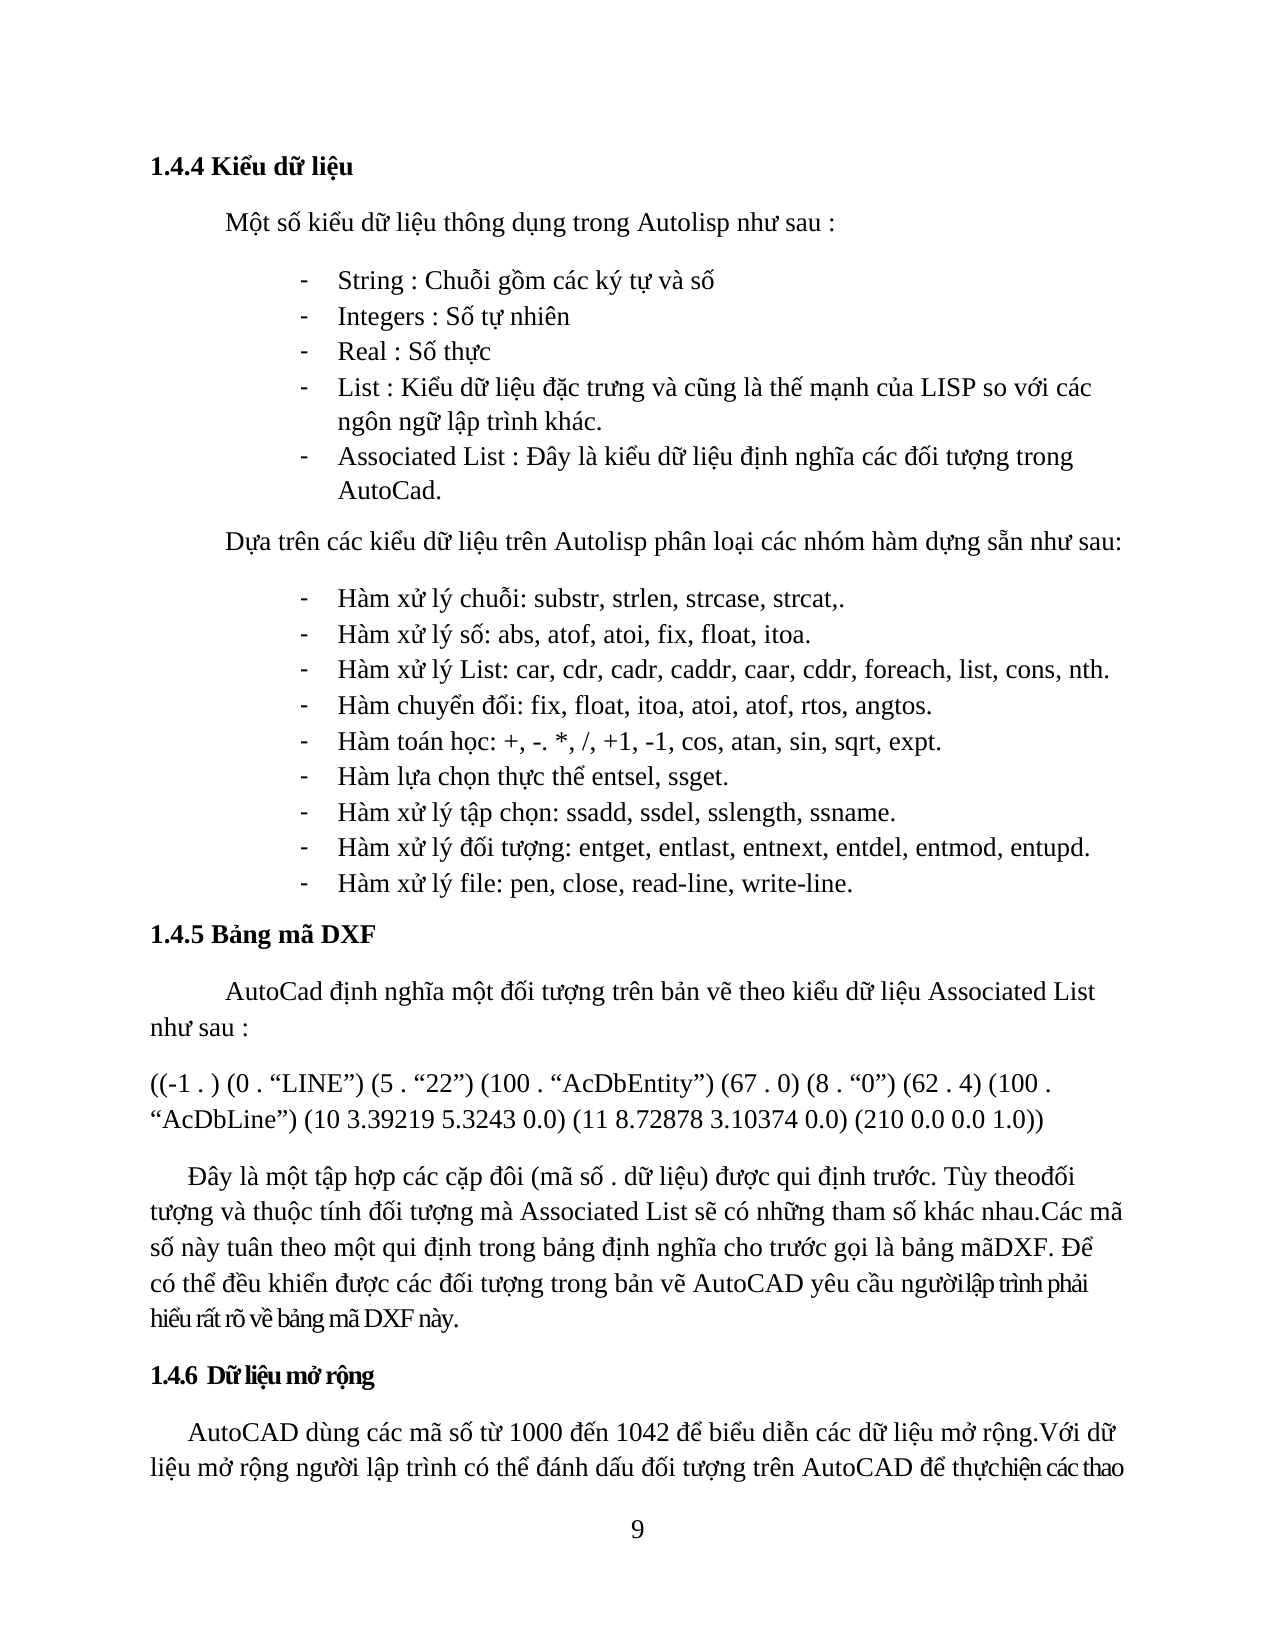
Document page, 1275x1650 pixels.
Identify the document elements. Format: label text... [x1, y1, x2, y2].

list Hàm xử lý tập chọn: ssadd, ssdel, sslength, ssname. [300, 795, 1125, 828]
list Integers : Số tự nhiên [300, 299, 1125, 332]
list Hàm chuyển đổi: fix, float, itoa, atoi, atof, rtos, angtos. [300, 688, 1125, 721]
list Real : Số thực [300, 334, 1125, 367]
list Hàm xử lý chuỗi: substr, strlen, strcase, strcat,. [300, 581, 1125, 614]
text 1.4.4 Kiểu dữ liệu [150, 150, 1125, 181]
list String : Chuỗi gồm các ký tự và số [300, 263, 1125, 296]
text ((-1 . ) (0 . “LINE”) (5 . “22”) (100 . “AcDbEntity”) (67 . 0) (8 . “0”) (62 . 4) (100 . “AcDbLine”) (10 3.39219 5.3243 0.0) (11 8.72878 3.10374 0.0) (210 0.0 0.0 1.0)) [150, 1067, 1125, 1134]
text Một số kiểu dữ liệu thông dụng trong Autolisp như sau : [150, 207, 1125, 238]
text Dựa trên các kiểu dữ liệu trên Autolisp phân loại các nhóm hàm dựng sẵn như sau: [225, 524, 1125, 556]
list List : Kiểu dữ liệu đặc trưng và cũng là thế mạnh của LISP so với các ngôn ngữ lập trình khác. [300, 370, 1125, 437]
list Associated List : Đây là kiểu dữ liệu định nghĩa các đối tượng trong AutoCad. [300, 439, 1125, 506]
text 1.4.6 Dữ liệu mở rộng [150, 1359, 1125, 1390]
list Hàm xử lý file: pen, close, read-line, write-line. [300, 866, 1125, 899]
text 1.4.5 Bảng mã DXF [150, 918, 1125, 949]
list Hàm xử lý số: abs, atof, atoi, fix, float, itoa. [300, 617, 1125, 650]
list Hàm lựa chọn thực thể entsel, ssget. [300, 759, 1125, 792]
text AutoCad định nghĩa một đối tượng trên bản vẽ theo kiểu dữ liệu Associated List như sau : [150, 975, 1125, 1042]
list Hàm xử lý đối tượng: entget, entlast, entnext, entdel, entmod, entupd. [300, 831, 1125, 863]
list Hàm xử lý List: car, cdr, cadr, caddr, caar, cddr, foreach, list, cons, nth. [300, 652, 1125, 685]
text Đây là một tập hợp các cặp đôi (mã số . dữ liệu) được qui định trước. Tùy theođối tượng và thuộc tính đối tượng mà Associated List sẽ có những tham số khác nhau.Các mã số này tuân theo một qui định trong bảng định nghĩa cho trước gọi là bảng mãDXF. Để có thể đều khiển được các đối tượng trong bản vẽ AutoCAD yêu cầu ngườilập trình phải hiểu rất rõ về bảng mã DXF này. [150, 1159, 1125, 1334]
list Hàm toán học: +, -. *, /, +1, -1, cos, atan, sin, sqrt, expt. [300, 724, 1125, 757]
